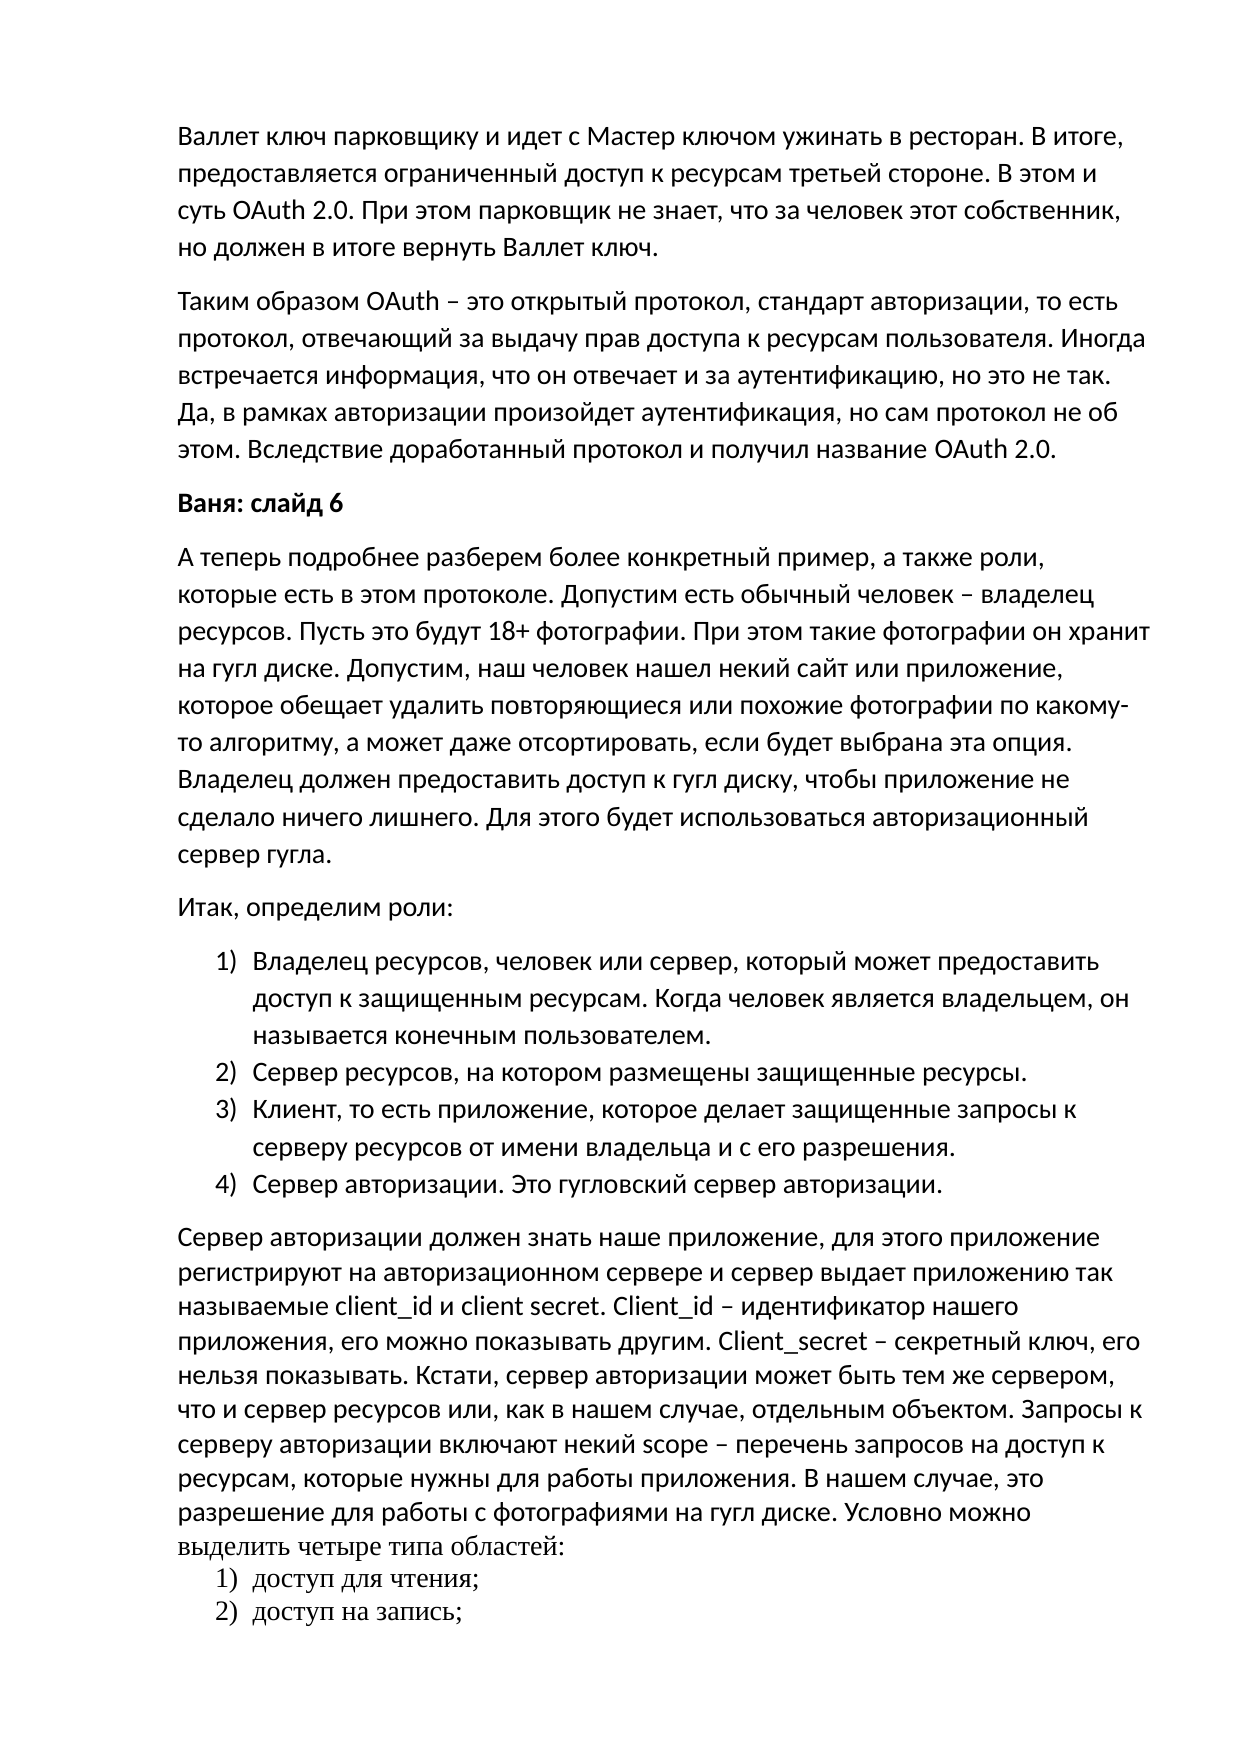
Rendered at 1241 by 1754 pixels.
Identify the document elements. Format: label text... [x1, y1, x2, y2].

list Сервер ресурсов, на котором размещены защищенные ресурсы. [215, 1054, 1152, 1089]
list доступ для чтения; [215, 1561, 1152, 1593]
text Ваня: слайд 6 [177, 485, 1152, 519]
text Сервер авторизации должен знать наше приложение, для этого приложение регистрируют на авторизационном сервере и сервер выдает приложению так называемые client_id и client secret. Client_id – идентификатор нашего приложения, его можно показывать другим. Client_secret – секретный ключ, его нельзя показывать. Кстати, сервер авторизации может быть тем же сервером, что и сервер ресурсов или, как в нашем случае, отдельным объектом. Запросы к серверу авторизации включают некий scope – перечень запросов на доступ к ресурсам, которые нужны для работы приложения. В нашем случае, это разрешение для работы с фотографиями на гугл диске. Условно можно выделить четыре типа областей: [177, 1219, 1152, 1561]
text Таким образом OAuth – это открытый протокол, стандарт авторизации, то есть протокол, отвечающий за выдачу прав доступа к ресурсам пользователя. Иногда встречается информация, что он отвечает и за аутентификацию, но это не так. Да, в рамках авторизации произойдет аутентификация, но сам протокол не об этом. Вследствие доработанный протокол и получил название OAuth 2.0. [177, 283, 1152, 466]
list Владелец ресурсов, человек или сервер, который может предоставить доступ к защищенным ресурсам. Когда человек является владельцем, он называется конечным пользователем. [215, 943, 1152, 1052]
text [177, 118, 1152, 264]
text Итак, определим роли: [177, 889, 1152, 924]
list Клиент, то есть приложение, которое делает защищенные запросы к серверу ресурсов от имени владельца и с его разрешения. [215, 1091, 1152, 1163]
list Сервер авторизации. Это гугловский сервер авторизации. [215, 1166, 1152, 1200]
text А теперь подробнее разберем более конкретный пример, а также роли, которые есть в этом протоколе. Допустим есть обычный человек – владелец ресурсов. Пусть это будут 18+ фотографии. При этом такие фотографии он хранит на гугл диске. Допустим, наш человек нашел некий сайт или приложение, которое обещает удалить повторяющиеся или похожие фотографии по какому-то алгоритму, а может даже отсортировать, если будет выбрана эта опция. Владелец должен предоставить доступ к гугл диску, чтобы приложение не сделало ничего лишнего. Для этого будет использоваться авторизационный сервер гугла. [177, 539, 1152, 870]
list доступ на запись; [215, 1593, 1152, 1626]
